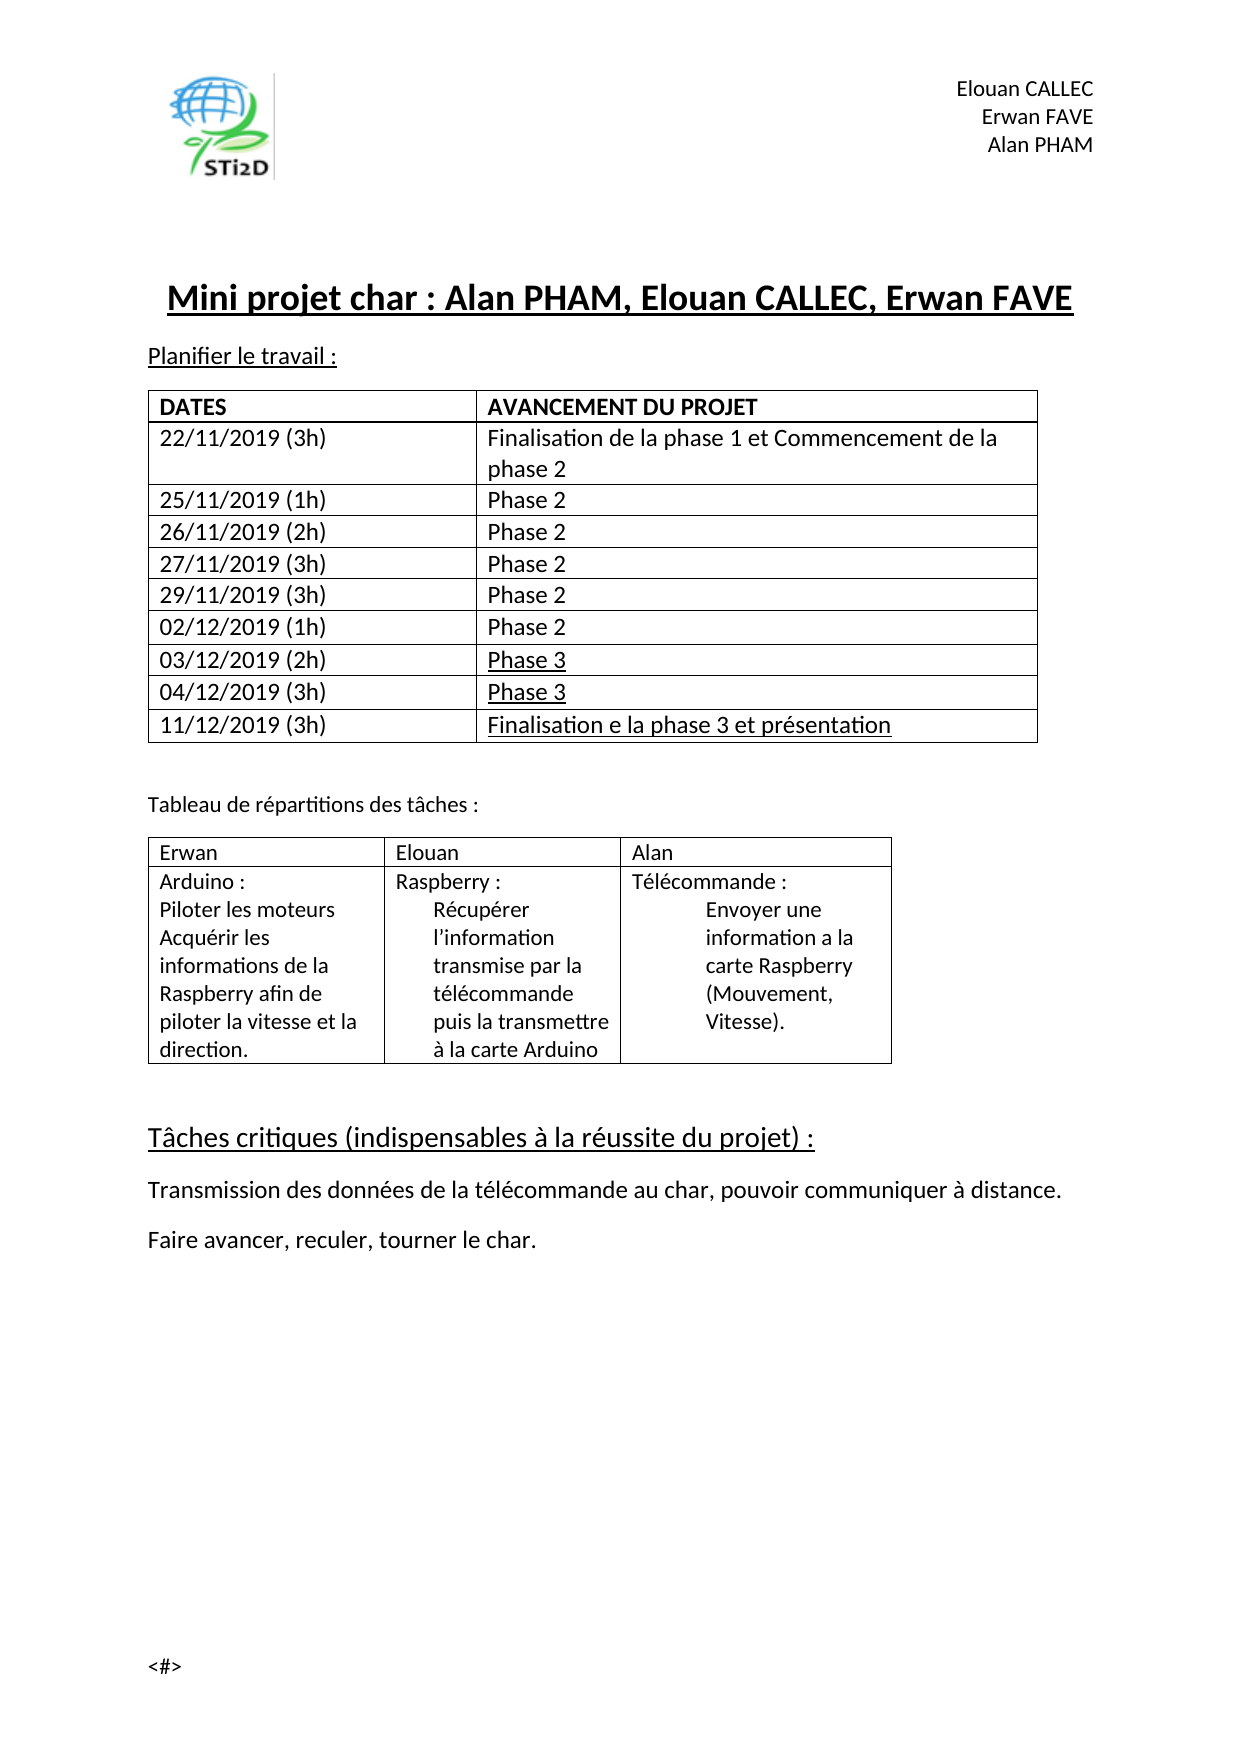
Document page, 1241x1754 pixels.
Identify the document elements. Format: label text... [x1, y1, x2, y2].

text Faire avancer, reculer, tourner le char. [148, 1224, 1093, 1255]
table_header Erwan [149, 838, 384, 866]
table_cell Phase 2 [477, 516, 1037, 547]
table_cell 02/12/2019 (1h) [149, 611, 476, 643]
table_cell Télécommande : Envoyer une information a la carte Raspberry (Mouvement, Vitesse). [621, 867, 891, 1063]
text Planifier le travail : [148, 340, 1093, 371]
text Tableau de répartitions des tâches : [148, 790, 1093, 818]
table_cell 22/11/2019 (3h) [149, 423, 476, 483]
table_cell Phase 3 [477, 676, 1037, 709]
table_cell Phase 2 [477, 579, 1037, 610]
table_cell 04/12/2019 (3h) [149, 676, 476, 709]
table_cell 26/11/2019 (2h) [149, 516, 476, 547]
table_cell 11/12/2019 (3h) [149, 710, 476, 742]
table_header DATES [149, 391, 476, 421]
table_cell Phase 2 [477, 485, 1037, 515]
table_cell Arduino : Piloter les moteurs Acquérir les informations de la Raspberry afin de piloter la vitesse et la direction. [149, 867, 384, 1063]
table_cell Finalisation de la phase 1 et Commencement de la phase 2 [477, 423, 1037, 483]
table_cell 25/11/2019 (1h) [149, 485, 476, 515]
table_header Alan [621, 838, 891, 866]
table_cell Finalisation e la phase 3 et présentation [477, 710, 1037, 742]
text Mini projet char : Alan PHAM, Elouan CALLEC, Erwan FAVE [148, 274, 1093, 320]
table_cell Phase 2 [477, 548, 1037, 578]
table_cell 27/11/2019 (3h) [149, 548, 476, 578]
table_header AVANCEMENT DU PROJET [477, 391, 1037, 421]
text Transmission des données de la télécommande au char, pouvoir communiquer à distance. [148, 1174, 1093, 1205]
table_cell Phase 2 [477, 611, 1037, 643]
table_cell 29/11/2019 (3h) [149, 579, 476, 610]
table_cell 03/12/2019 (2h) [149, 645, 476, 675]
text Tâches critiques (indispensables à la réussite du projet) : [148, 1119, 1093, 1155]
table_cell Phase 3 [477, 645, 1037, 675]
table_header Elouan [385, 838, 620, 866]
table_cell Raspberry : Récupérer l’information transmise par la télécommande puis la transmettre à la carte Arduino [385, 867, 620, 1063]
